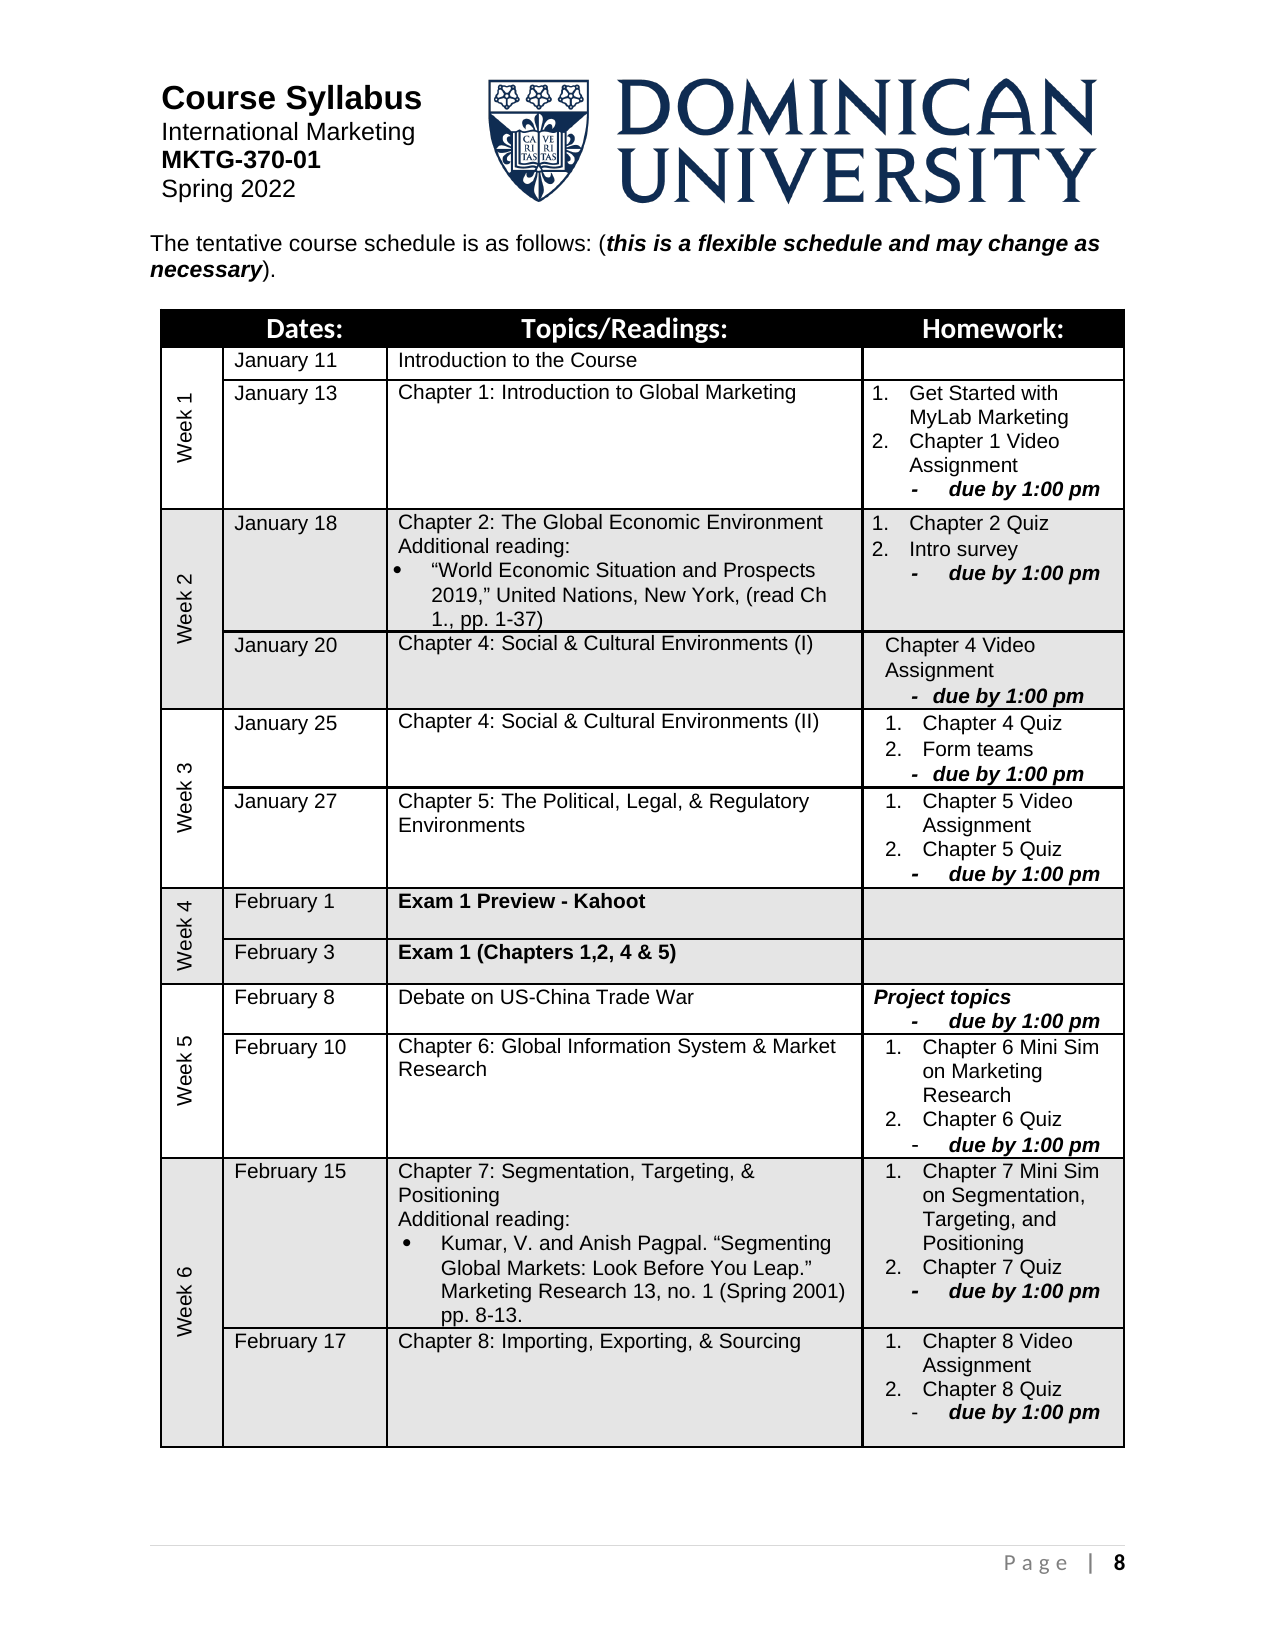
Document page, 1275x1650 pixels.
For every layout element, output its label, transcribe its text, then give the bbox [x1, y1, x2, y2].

table_cell Introduction to the Course [388, 348, 861, 379]
table_cell Week 1 [162, 348, 222, 508]
table_cell Chapter 4: Social & Cultural Environments (I) [388, 633, 861, 708]
table_header [162, 311, 222, 346]
table_cell Chapter 4 Video Assignment due by 1:00 pm [864, 633, 1123, 708]
table_cell January 25 [224, 710, 386, 786]
table_cell Chapter 2: The Global Economic Environment Additional reading: “World Economic Situation and Prospects 2019,” United Nations, New York, (read Ch 1., pp. 1-37) [388, 510, 861, 630]
table_cell Debate on US-China Trade War [388, 985, 861, 1033]
table_cell February 10 [224, 1035, 386, 1157]
table_cell Chapter 5: The Political, Legal, & Regulatory Environments [388, 789, 861, 887]
table_cell Chapter 5 Video Assignment Chapter 5 Quiz due by 1:00 pm [864, 789, 1123, 887]
table_cell Week 2 [162, 510, 222, 708]
table_cell Exam 1 Preview - Kahoot [388, 889, 861, 938]
table_cell January 13 [224, 381, 386, 508]
table_header Topics/Readings: [388, 311, 861, 346]
table_header Homework: [864, 311, 1123, 346]
table_cell Exam 1 (Chapters 1,2, 4 & 5) [388, 940, 861, 983]
table_cell Chapter 6 Mini Sim on Marketing Research Chapter 6 Quiz due by 1:00 pm [864, 1035, 1123, 1157]
table_cell Chapter 2 Quiz Intro survey due by 1:00 pm [864, 510, 1123, 630]
table_cell February 3 [224, 940, 386, 983]
table_cell January 18 [224, 510, 386, 630]
table_cell Week 4 [162, 889, 222, 983]
table_cell January 11 [224, 348, 386, 379]
table_cell Week 5 [162, 985, 222, 1157]
table_cell Chapter 4: Social & Cultural Environments (II) [388, 710, 861, 786]
picture [483, 75, 1103, 206]
table_cell Chapter 7 Mini Sim on Segmentation, Targeting, and Positioning Chapter 7 Quiz due by 1:00 pm [864, 1159, 1123, 1327]
table_cell Chapter 8 Video Assignment Chapter 8 Quiz due by 1:00 pm [864, 1329, 1123, 1446]
table_cell February 17 [224, 1329, 386, 1446]
table_cell Week 3 [162, 710, 222, 887]
table_cell February 1 [224, 889, 386, 938]
table_cell [864, 940, 1123, 983]
table_cell Chapter 1: Introduction to Global Marketing [388, 381, 861, 508]
table_cell January 20 [224, 633, 386, 708]
table_cell [864, 889, 1123, 938]
table_cell [864, 348, 1123, 379]
table_cell January 27 [224, 789, 386, 887]
text The tentative course schedule is as follows: (this is a flexible schedule and may change as necessary). [150, 229, 1125, 282]
table_cell February 8 [224, 985, 386, 1033]
table_cell Chapter 4 Quiz Form teams due by 1:00 pm [864, 710, 1123, 786]
table_header Dates: [224, 311, 386, 346]
table_cell Project topics due by 1:00 pm [864, 985, 1123, 1033]
table_cell Get Started with MyLab Marketing Chapter 1 Video Assignment due by 1:00 pm [864, 381, 1123, 508]
table_cell Week 6 [162, 1159, 222, 1446]
table_cell Chapter 7: Segmentation, Targeting, & Positioning Additional reading: Kumar, V. and Anish Pagpal. “Segmenting Global Markets: Look Before You Leap.” Marketing Research 13, no. 1 (Spring 2001) pp. 8-13. [388, 1159, 861, 1327]
table_cell February 15 [224, 1159, 386, 1327]
table_cell Chapter 8: Importing, Exporting, & Sourcing [388, 1329, 861, 1446]
table_cell Chapter 6: Global Information System & Market Research [388, 1035, 861, 1157]
